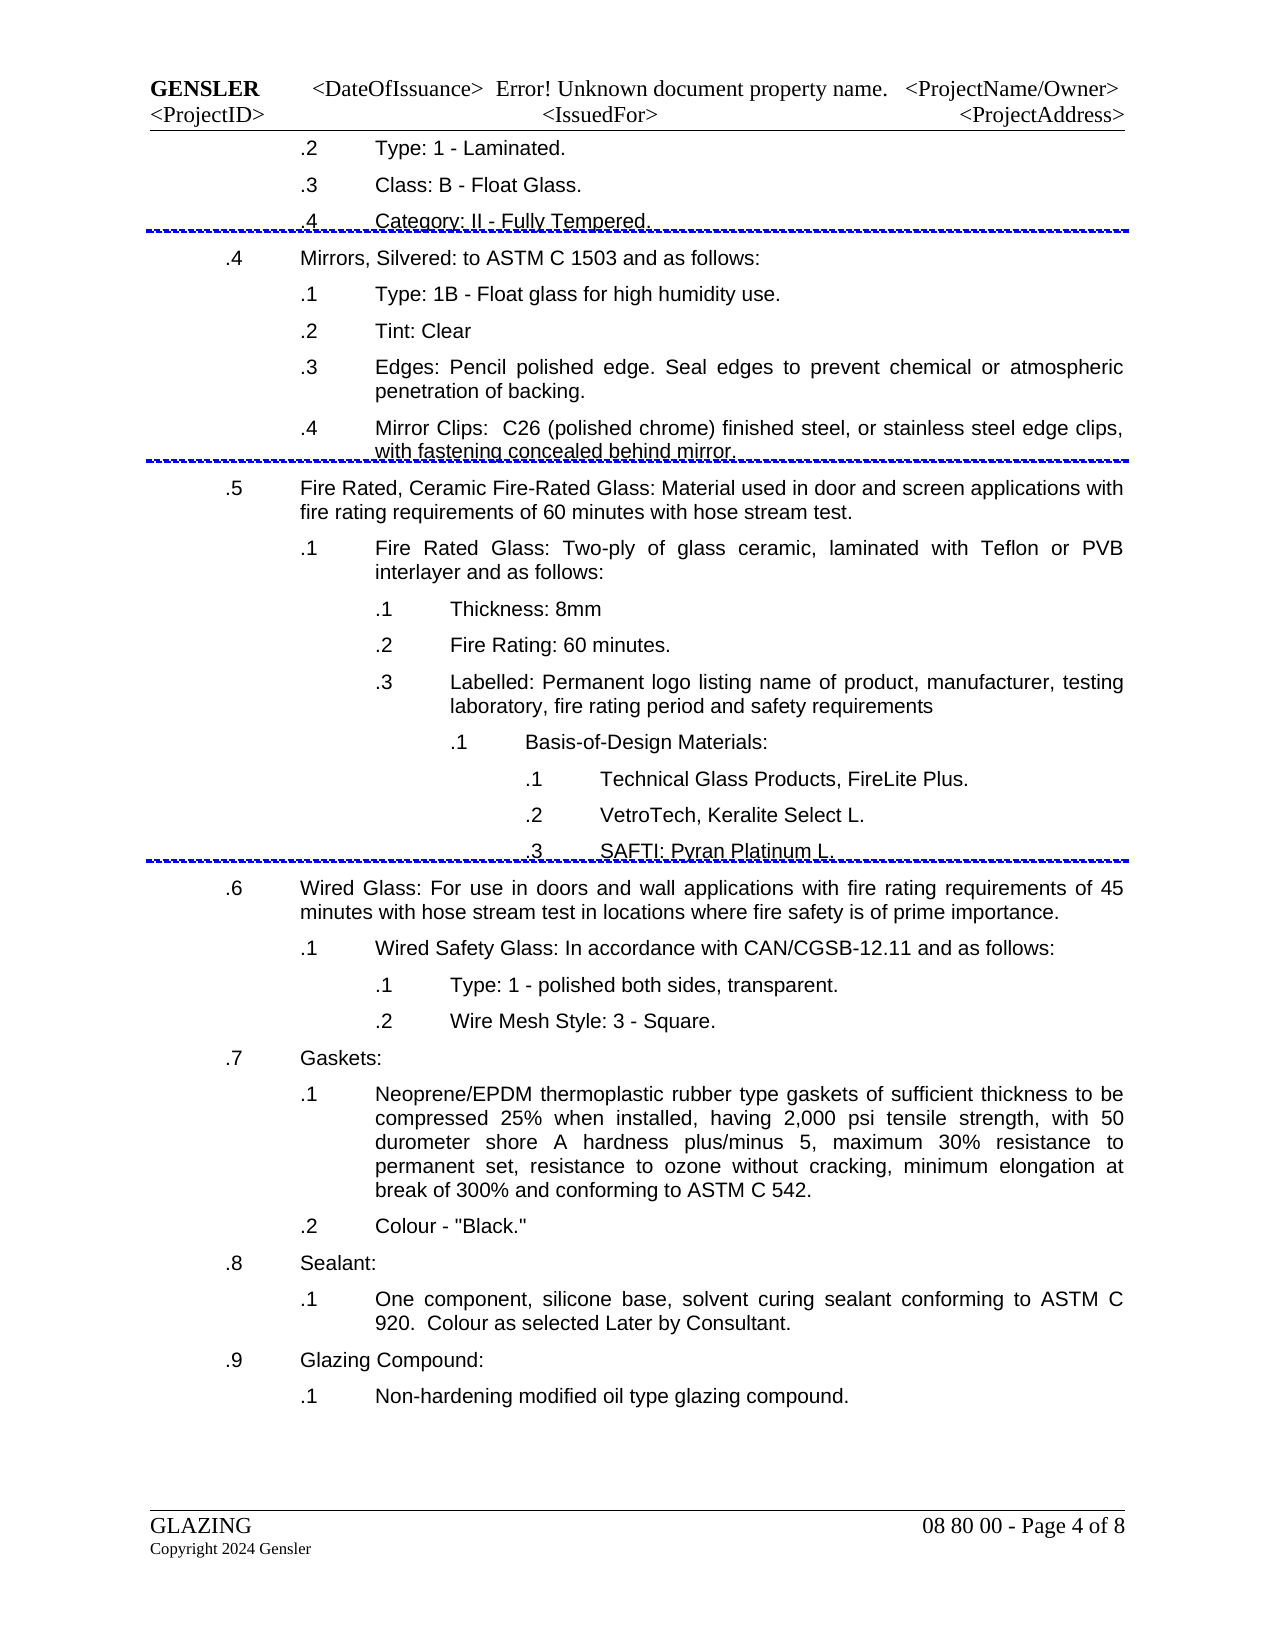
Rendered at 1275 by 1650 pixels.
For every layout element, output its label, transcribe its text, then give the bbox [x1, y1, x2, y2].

list Wired Glass: For use in doors and wall applications with fire rating requirements of 45 minutes with hose stream test in locations where fire safety is of prime importance. [225, 876, 1125, 924]
list SAFTI: Pyran Platinum L. [525, 839, 1125, 863]
list Non-hardening modified oil type glazing compound. [300, 1384, 1125, 1408]
list Wire Mesh Style: 3 - Square. [375, 1009, 1125, 1033]
list Colour - "Black." [300, 1214, 1125, 1238]
list Category: II - Fully Tempered. [300, 209, 1125, 233]
list Type: 1 - Laminated. [300, 136, 1125, 160]
list Gaskets: [225, 1046, 1125, 1069]
list VetroTech, Keralite Select L. [525, 803, 1125, 827]
list Neoprene/EPDM thermoplastic rubber type gaskets of sufficient thickness to be compressed 25% when installed, having 2,000 psi tensile strength, with 50 durometer shore A hardness plus/minus 5, maximum 30% resistance to permanent set, resistance to ozone without cracking, minimum elongation at break of 300% and conforming to ASTM C 542. [300, 1082, 1125, 1202]
list Fire Rated Glass: Two-ply of glass ceramic, laminated with Teflon or PVB interlayer and as follows: [300, 536, 1125, 584]
list Class: B - Float Glass. [300, 173, 1125, 197]
list Technical Glass Products, FireLite Plus. [525, 766, 1125, 790]
list Thickness: 8mm [375, 597, 1125, 621]
list Basis-of-Design Materials: [450, 730, 1125, 754]
list Labelled: Permanent logo listing name of product, manufacturer, testing laboratory, fire rating period and safety requirements [375, 669, 1125, 717]
list Mirror Clips: C26 (polished chrome) finished steel, or stainless steel edge clips, with fastening concealed behind mirror. [300, 415, 1125, 463]
list One component, silicone base, solvent curing sealant conforming to ASTM C 920. Colour as selected Later by Consultant. [300, 1287, 1125, 1335]
list Mirrors, Silvered: to ASTM C 1503 and as follows: [225, 246, 1125, 269]
list Fire Rated, Ceramic Fire-Rated Glass: Material used in door and screen applications with fire rating requirements of 60 minutes with hose stream test. [225, 476, 1125, 524]
list Fire Rating: 60 minutes. [375, 633, 1125, 657]
list Type: 1 - polished both sides, transparent. [375, 973, 1125, 997]
list Edges: Pencil polished edge. Seal edges to prevent chemical or atmospheric penetration of backing. [300, 355, 1125, 403]
list Tint: Clear [300, 318, 1125, 342]
list Wired Safety Glass: In accordance with CAN/CGSB-12.11 and as follows: [300, 936, 1125, 960]
list Sealant: [225, 1251, 1125, 1275]
list Glazing Compound: [225, 1348, 1125, 1372]
list Type: 1B - Float glass for high humidity use. [300, 282, 1125, 306]
